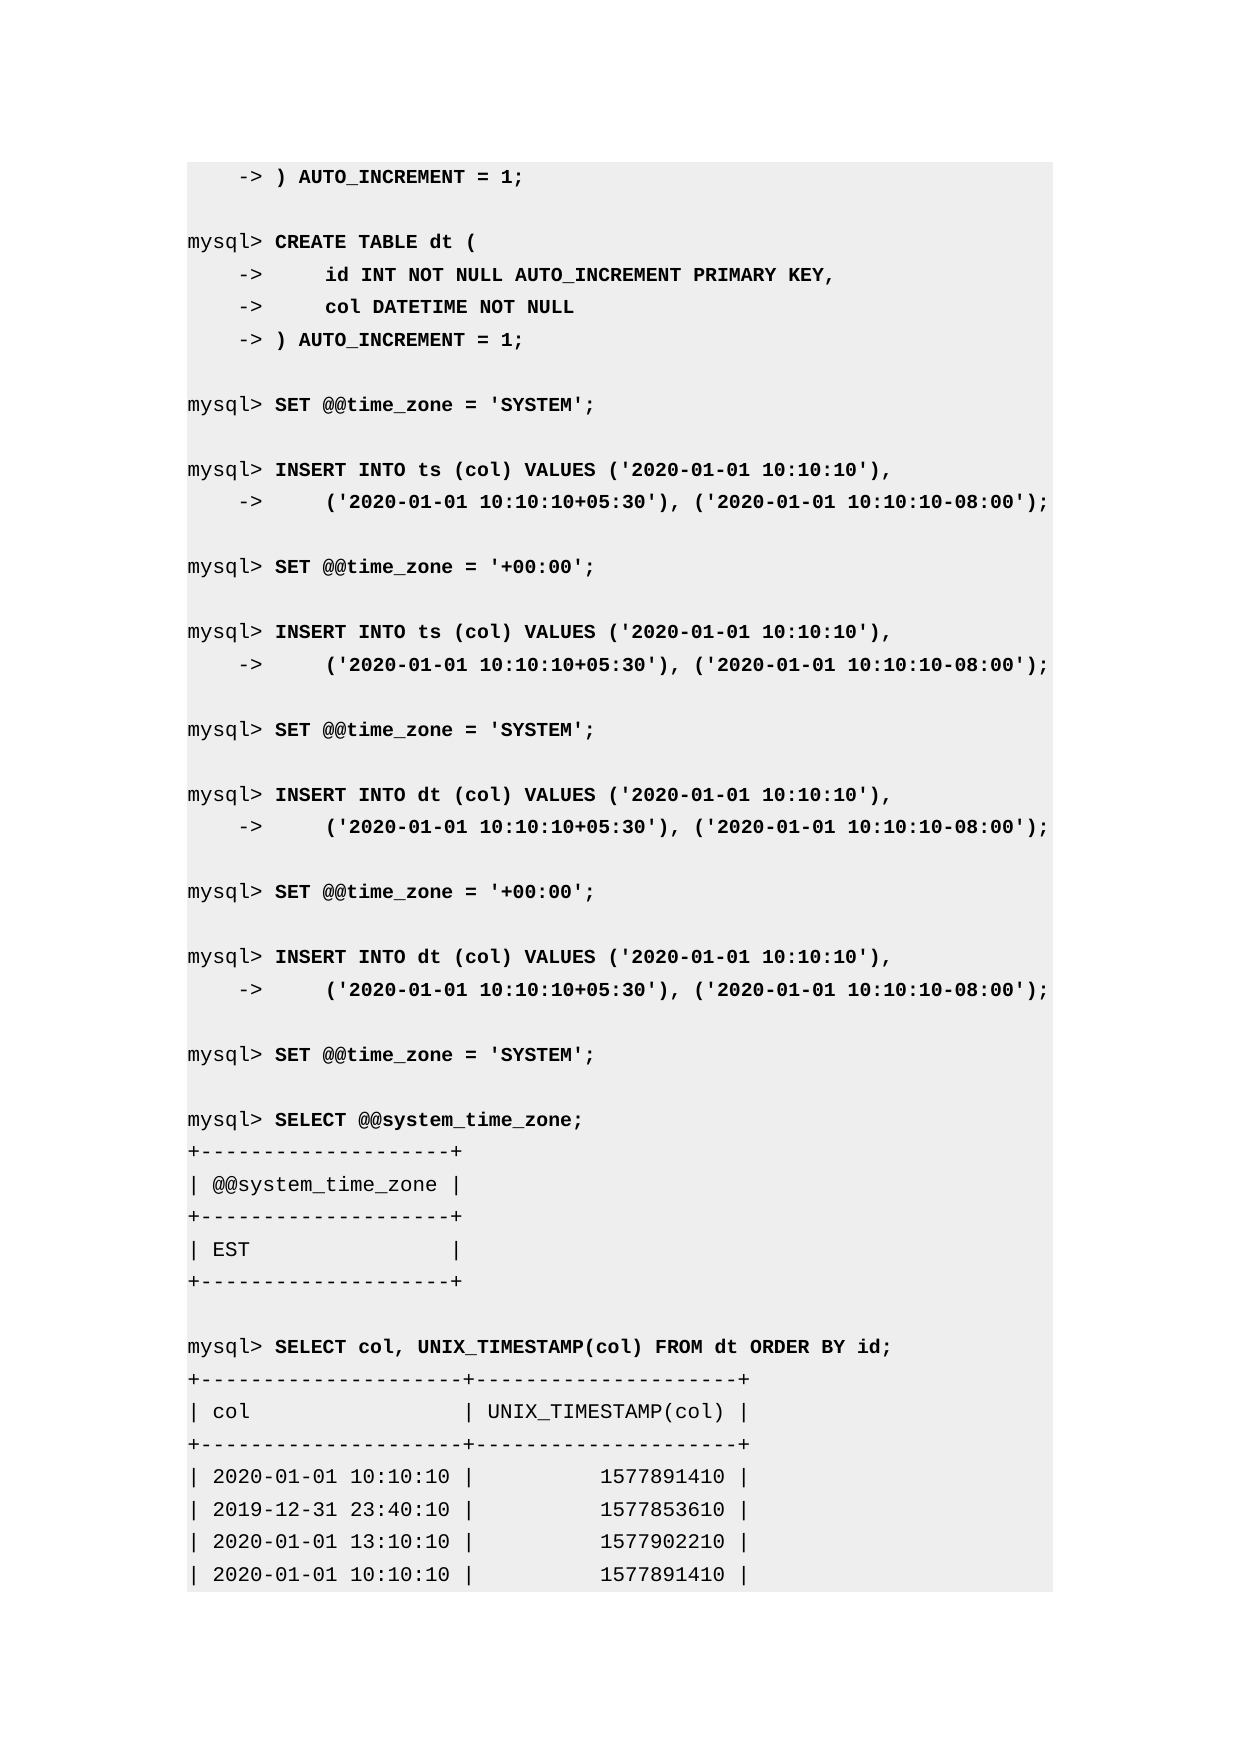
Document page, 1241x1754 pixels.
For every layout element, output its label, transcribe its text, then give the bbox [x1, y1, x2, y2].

text +---------------------+---------------------+ [187, 1364, 1053, 1397]
text +--------------------+ [187, 1137, 1053, 1169]
text mysql> SET @@time_zone = 'SYSTEM'; [187, 1039, 1053, 1072]
text mysql> SET @@time_zone = '+00:00'; [187, 552, 1053, 584]
text mysql> CREATE TABLE dt ( [187, 227, 1053, 259]
text +--------------------+ [187, 1267, 1053, 1299]
text +--------------------+ [187, 1202, 1053, 1234]
text mysql> INSERT INTO ts (col) VALUES ('2020-01-01 10:10:10'), [187, 617, 1053, 649]
text | 2020-01-01 13:10:10 | 1577902210 | [187, 1527, 1053, 1559]
text -> ('2020-01-01 10:10:10+05:30'), ('2020-01-01 10:10:10-08:00'); [187, 487, 1053, 519]
text -> ) AUTO_INCREMENT = 1; [187, 162, 1053, 194]
text mysql> SET @@time_zone = '+00:00'; [187, 877, 1053, 909]
text | col | UNIX_TIMESTAMP(col) | [187, 1397, 1053, 1429]
text mysql> SET @@time_zone = 'SYSTEM'; [187, 714, 1053, 747]
text mysql> INSERT INTO ts (col) VALUES ('2020-01-01 10:10:10'), [187, 454, 1053, 487]
text mysql> INSERT INTO dt (col) VALUES ('2020-01-01 10:10:10'), [187, 779, 1053, 812]
text -> id INT NOT NULL AUTO_INCREMENT PRIMARY KEY, [187, 259, 1053, 292]
text -> ('2020-01-01 10:10:10+05:30'), ('2020-01-01 10:10:10-08:00'); [187, 649, 1053, 682]
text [187, 1429, 1053, 1462]
text mysql> SELECT @@system_time_zone; [187, 1104, 1053, 1137]
text -> col DATETIME NOT NULL [187, 292, 1053, 324]
text mysql> INSERT INTO dt (col) VALUES ('2020-01-01 10:10:10'), [187, 942, 1053, 974]
text | @@system_time_zone | [187, 1169, 1053, 1202]
text -> ('2020-01-01 10:10:10+05:30'), ('2020-01-01 10:10:10-08:00'); [187, 974, 1053, 1007]
text | 2020-01-01 10:10:10 | 1577891410 | [187, 1559, 1053, 1592]
text -> ) AUTO_INCREMENT = 1; [187, 324, 1053, 357]
text | 2019-12-31 23:40:10 | 1577853610 | [187, 1494, 1053, 1527]
text -> ('2020-01-01 10:10:10+05:30'), ('2020-01-01 10:10:10-08:00'); [187, 812, 1053, 844]
text mysql> SELECT col, UNIX_TIMESTAMP(col) FROM dt ORDER BY id; [187, 1332, 1053, 1364]
text | EST | [187, 1234, 1053, 1267]
text | 2020-01-01 10:10:10 | 1577891410 | [187, 1462, 1053, 1494]
text mysql> SET @@time_zone = 'SYSTEM'; [187, 389, 1053, 422]
